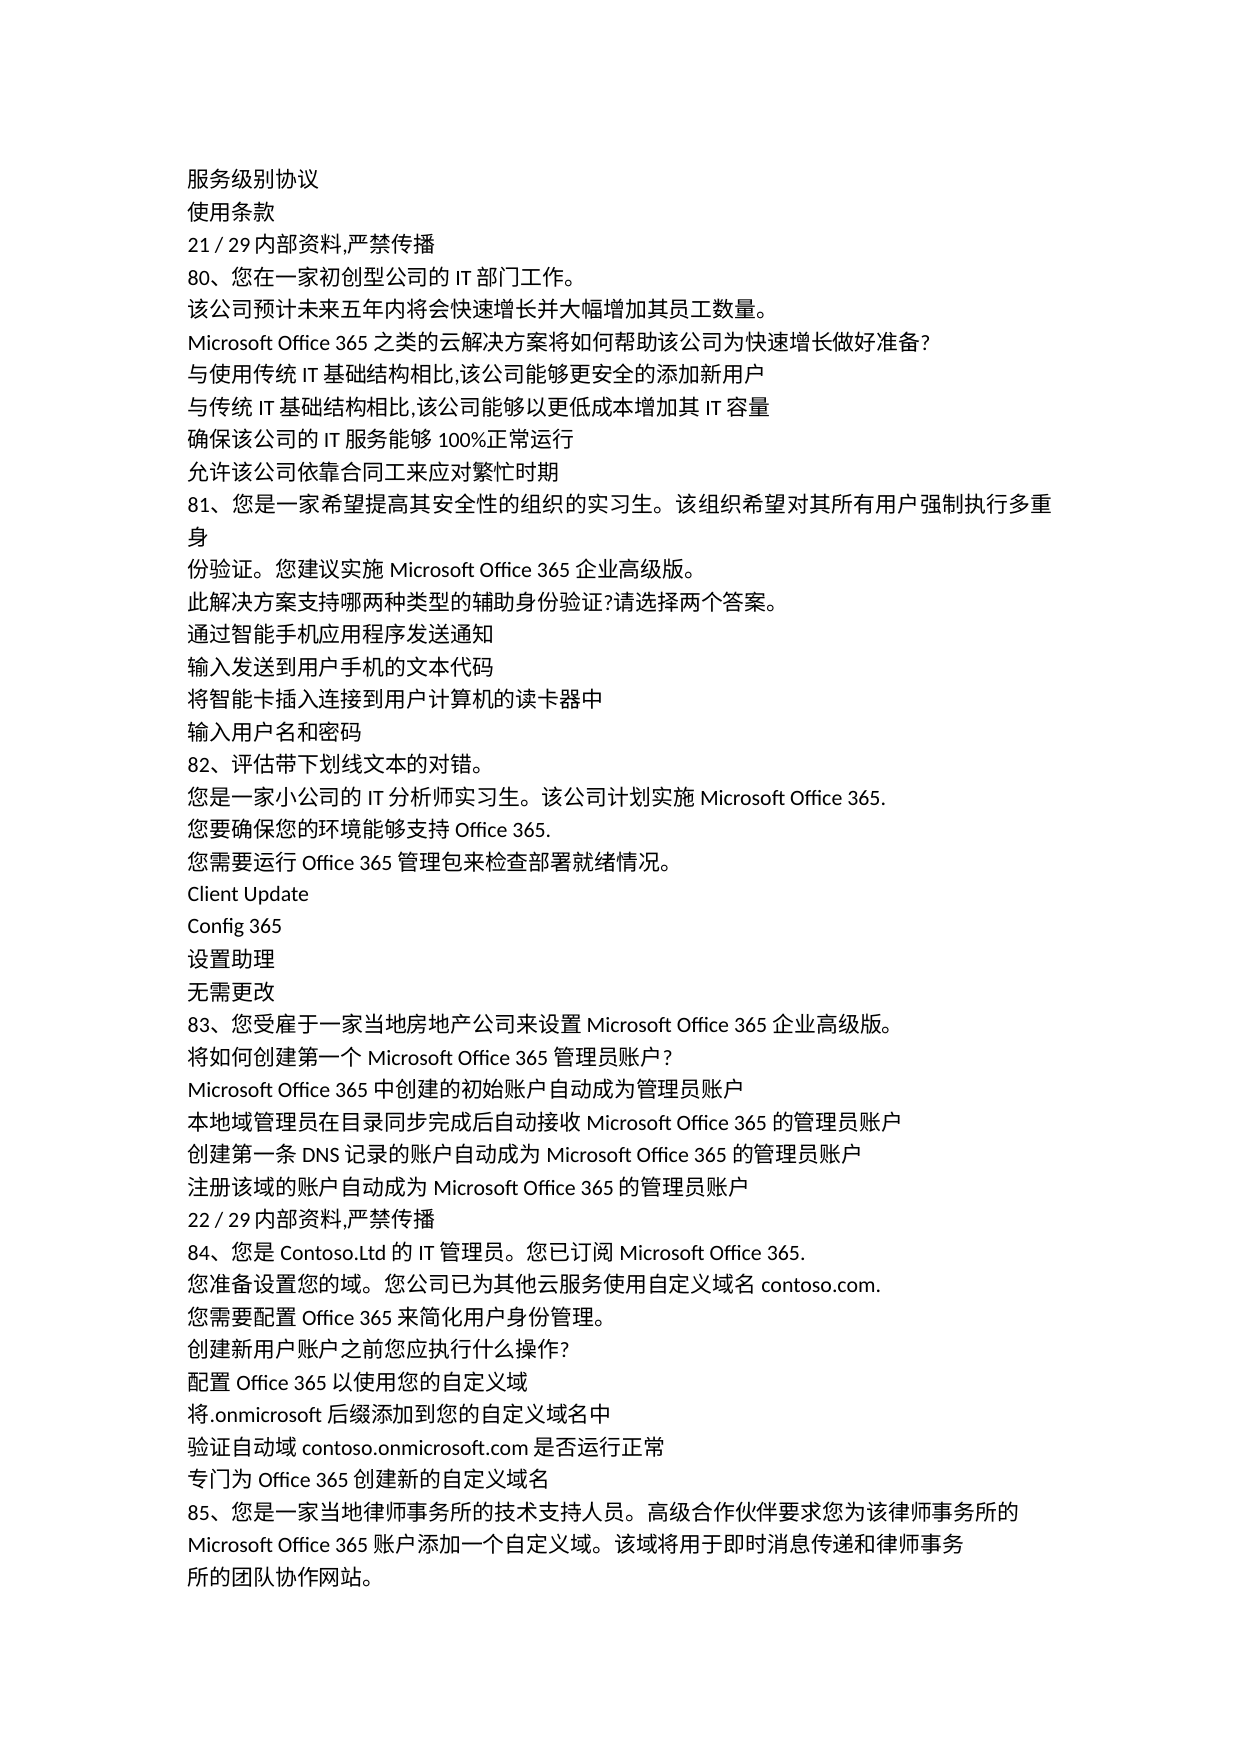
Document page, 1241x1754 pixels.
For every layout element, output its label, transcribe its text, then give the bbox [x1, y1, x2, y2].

text 您要确保您的环境能够支持 Office 365. [187, 812, 1053, 844]
text 21 / 29内部资料,严禁传播 [187, 227, 1053, 259]
text 创建第一条 DNS 记录的账户自动成为 Microsoft Office 365 的管理员账户 [187, 1137, 1053, 1169]
text 将.onmicrosoft 后缀添加到您的自定义域名中 [187, 1397, 1053, 1429]
text Microsoft Office 365 之类的云解决方案将如何帮助该公司为快速增长做好准备? [187, 324, 1053, 357]
text 本地域管理员在目录同步完成后自动接收 Microsoft Office 365 的管理员账户 [187, 1104, 1053, 1137]
text Microsoft Office 365 中创建的初始账户自动成为管理员账户 [187, 1072, 1053, 1104]
text 22 / 29内部资料,严禁传播 [187, 1202, 1053, 1234]
text 您是一家小公司的 IT 分析师实习生。该公司计划实施 Microsoft Office 365. [187, 779, 1053, 812]
text 设置助理 [187, 942, 1053, 974]
text 将如何创建第一个 Microsoft Office 365 管理员账户? [187, 1039, 1053, 1072]
text 与使用传统 IT 基础结构相比,该公司能够更安全的添加新用户 [187, 357, 1053, 389]
text 您需要配置 Office 365 来简化用户身份管理。 [187, 1299, 1053, 1332]
text 您准备设置您的域。您公司已为其他云服务使用自定义域名 contoso.com. [187, 1267, 1053, 1299]
text 82、评估带下划线文本的对错。 [187, 747, 1053, 779]
text 服务级别协议 [187, 162, 1053, 194]
text 所的团队协作网站。 [187, 1559, 1053, 1592]
text Microsoft Office 365 账户添加一个自定义域。该域将用于即时消息传递和律师事务 [187, 1527, 1053, 1559]
text 83、您受雇于一家当地房地产公司来设置 Microsoft Office 365 企业高级版。 [187, 1007, 1053, 1039]
text 专门为 Office 365 创建新的自定义域名 [187, 1462, 1053, 1494]
text 注册该域的账户自动成为 Microsoft Office 365 的管理员账户 [187, 1169, 1053, 1202]
text 通过智能手机应用程序发送通知 [187, 617, 1053, 649]
text 使用条款 [187, 194, 1053, 227]
text 输入发送到用户手机的文本代码 [187, 649, 1053, 682]
text 份验证。您建议实施 Microsoft Office 365 企业高级版。 [187, 552, 1053, 584]
text 允许该公司依靠合同工来应对繁忙时期 [187, 454, 1053, 487]
text Client Update [187, 877, 1053, 909]
text 此解决方案支持哪两种类型的辅助身份验证?请选择两个答案。 [187, 584, 1053, 617]
text 配置 Office 365 以使用您的自定义域 [187, 1364, 1053, 1397]
text 输入用户名和密码 [187, 714, 1053, 747]
text 无需更改 [187, 974, 1053, 1007]
text 85、您是一家当地律师事务所的技术支持人员。高级合作伙伴要求您为该律师事务所的 [187, 1494, 1053, 1527]
text 84、您是 Contoso.Ltd 的 IT 管理员。您已订阅 Microsoft Office 365. [187, 1234, 1053, 1267]
text 80、您在一家初创型公司的 IT 部门工作。 [187, 259, 1053, 292]
text 该公司预计未来五年内将会快速增长并大幅增加其员工数量。 [187, 292, 1053, 324]
text 将智能卡插入连接到用户计算机的读卡器中 [187, 682, 1053, 714]
text 81、您是一家希望提高其安全性的组织的实习生。该组织希望对其所有用户强制执行多重身 [187, 487, 1053, 552]
text 与传统 IT 基础结构相比,该公司能够以更低成本增加其 IT 容量 [187, 389, 1053, 422]
text 您需要运行 Office 365 管理包来检查部署就绪情况。 [187, 844, 1053, 877]
text 确保该公司的 IT 服务能够 100%正常运行 [187, 422, 1053, 454]
text 创建新用户账户之前您应执行什么操作? [187, 1332, 1053, 1364]
text Config 365 [187, 909, 1053, 942]
text 验证自动域 contoso.onmicrosoft.com 是否运行正常 [187, 1429, 1053, 1462]
